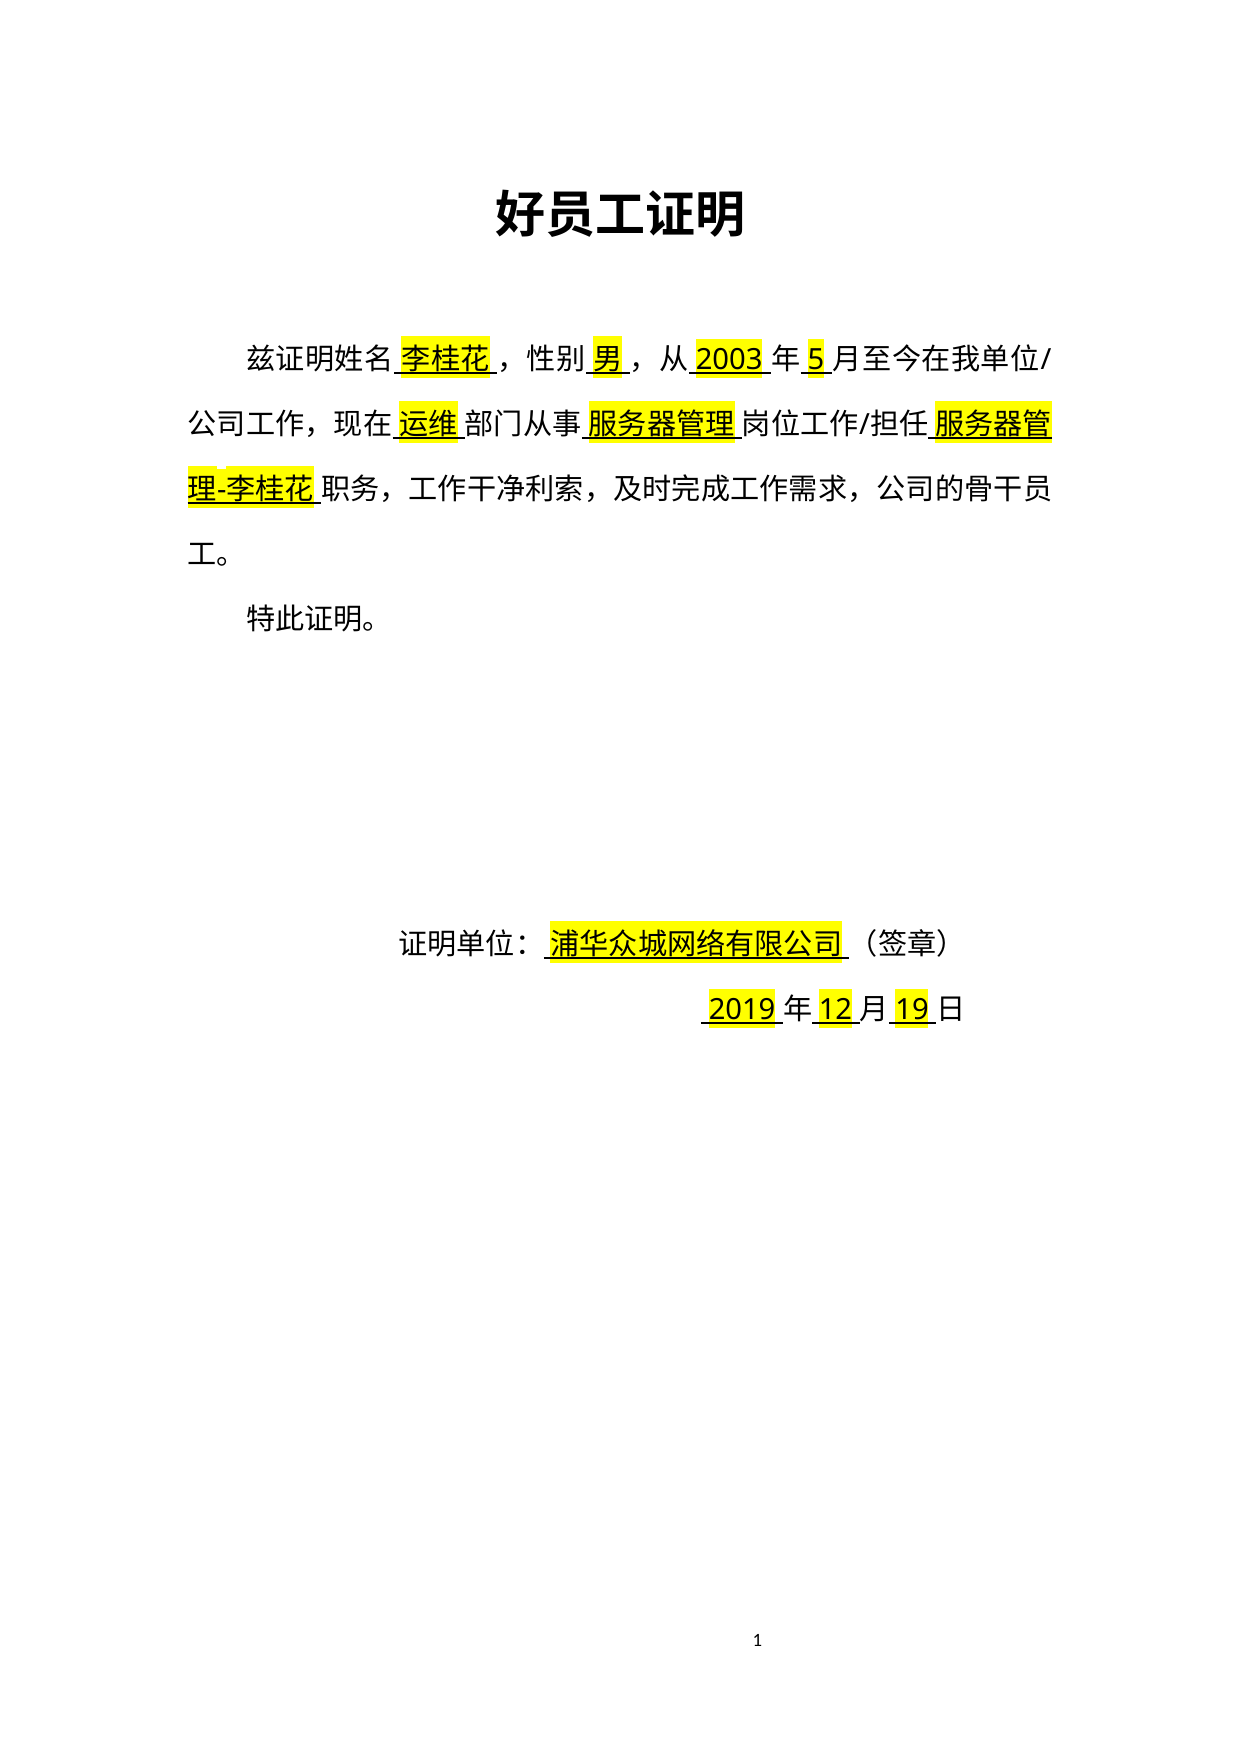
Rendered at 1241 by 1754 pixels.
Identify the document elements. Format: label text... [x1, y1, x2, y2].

text 特此证明。 [187, 584, 1053, 649]
text 好员工证明 [187, 162, 1053, 259]
text 2019 年 12 月 19 日 [187, 974, 965, 1039]
text 证明单位： 浦华众城网络有限公司 （签章） [187, 909, 965, 974]
text 兹证明姓名 李桂花 ，性别 男 ，从 2003 年 5 月至今在我单位/公司工作，现在 运维 部门从事 服务器管理 岗位工作/担任 服务器管理-李桂花 职务，工作干净利索，及时完成工作需求，公司的骨干员工。 [187, 324, 1053, 584]
